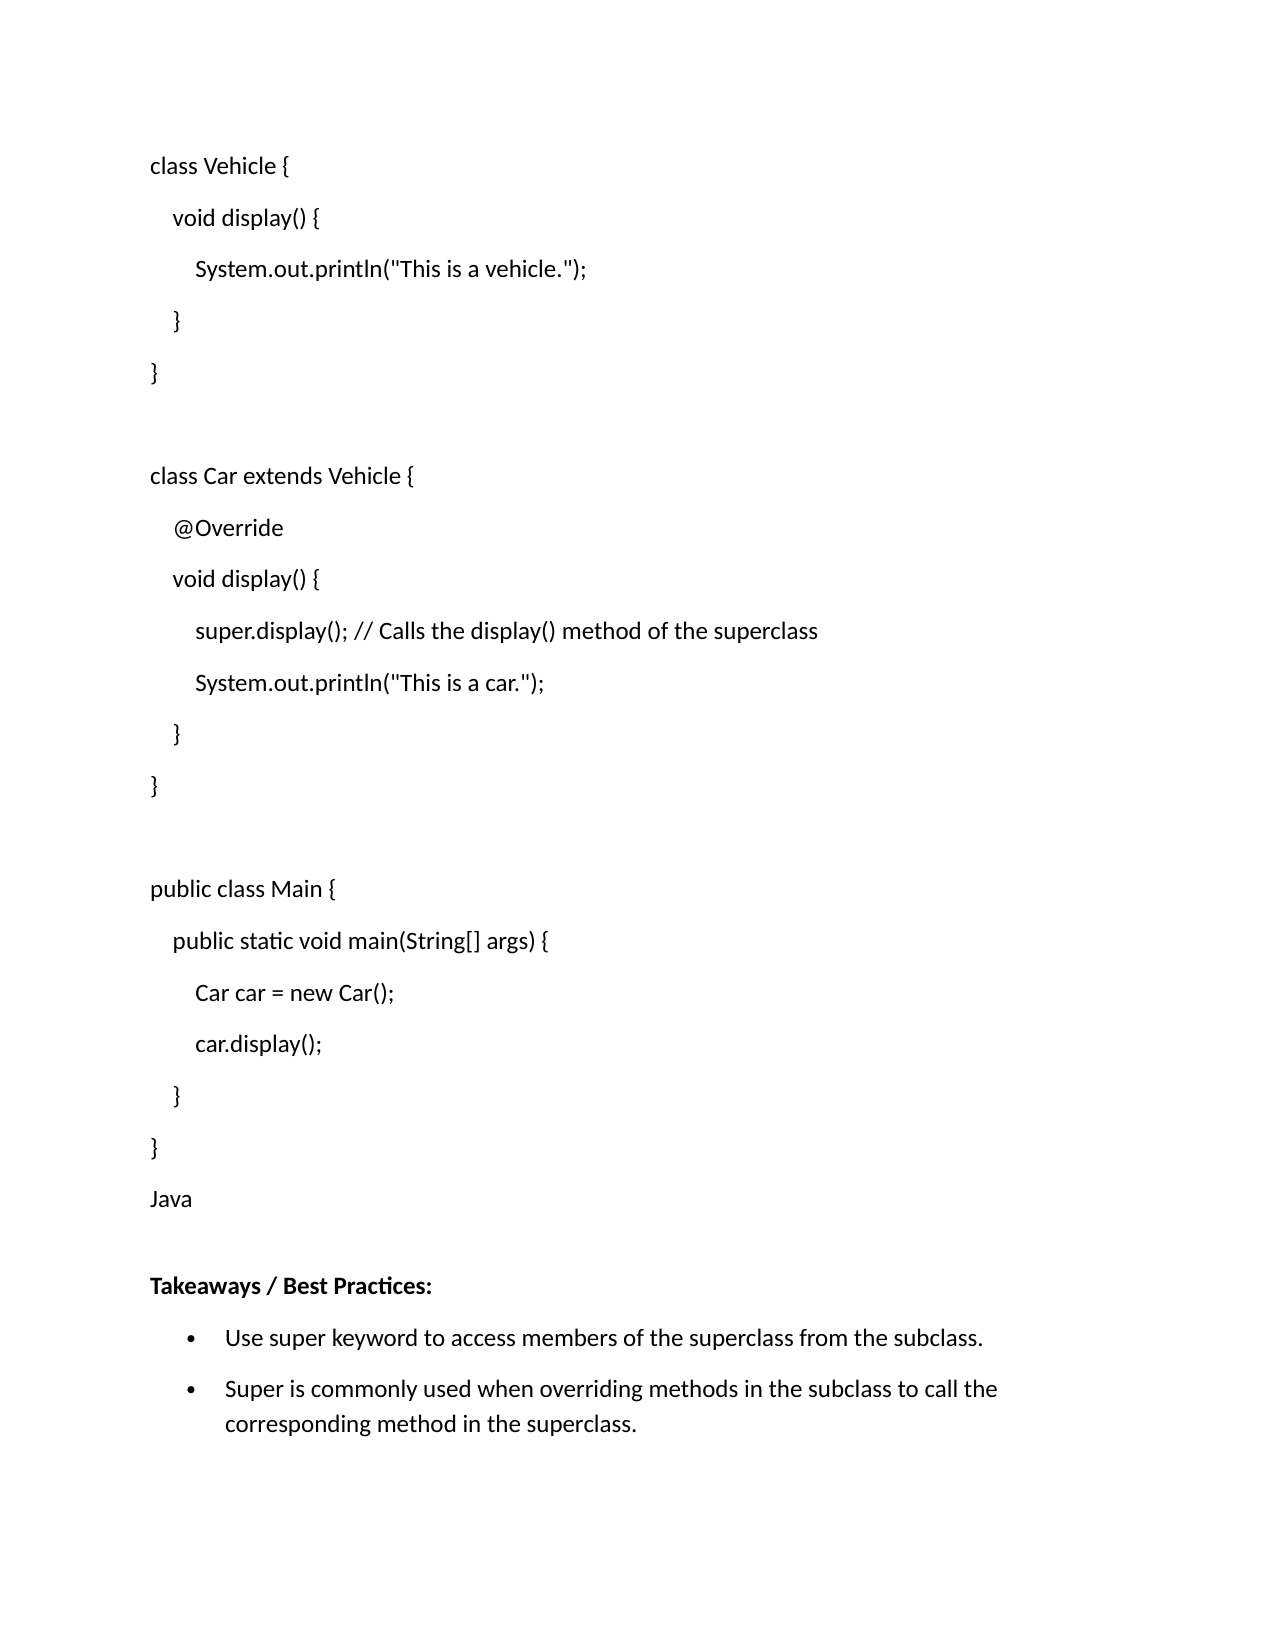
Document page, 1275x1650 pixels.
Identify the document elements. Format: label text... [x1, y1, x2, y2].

text } [150, 770, 1125, 801]
list Super is commonly used when overriding methods in the subclass to call the corresponding method in the superclass. [187, 1373, 1125, 1439]
text System.out.println("This is a car."); [150, 667, 1125, 697]
text void display() { [150, 563, 1125, 594]
text } [150, 357, 1125, 387]
text super.display(); // Calls the display() method of the superclass [150, 615, 1125, 646]
text class Vehicle { [150, 150, 1125, 181]
text } [150, 305, 1125, 336]
text void display() { [150, 202, 1125, 232]
text Car car = new Car(); [150, 977, 1125, 1007]
text System.out.println("This is a vehicle."); [150, 253, 1125, 284]
text class Car extends Vehicle { [150, 460, 1125, 491]
text } [150, 718, 1125, 749]
text } [150, 1132, 1125, 1162]
text car.display(); [150, 1028, 1125, 1059]
text public class Main { [150, 873, 1125, 904]
text Java [150, 1183, 1125, 1214]
text } [150, 1080, 1125, 1111]
text Takeaways / Best Practices: [150, 1235, 1125, 1301]
text @Override [150, 512, 1125, 542]
text public static void main(String[] args) { [150, 925, 1125, 956]
list Use super keyword to access members of the superclass from the subclass. [187, 1322, 1125, 1352]
